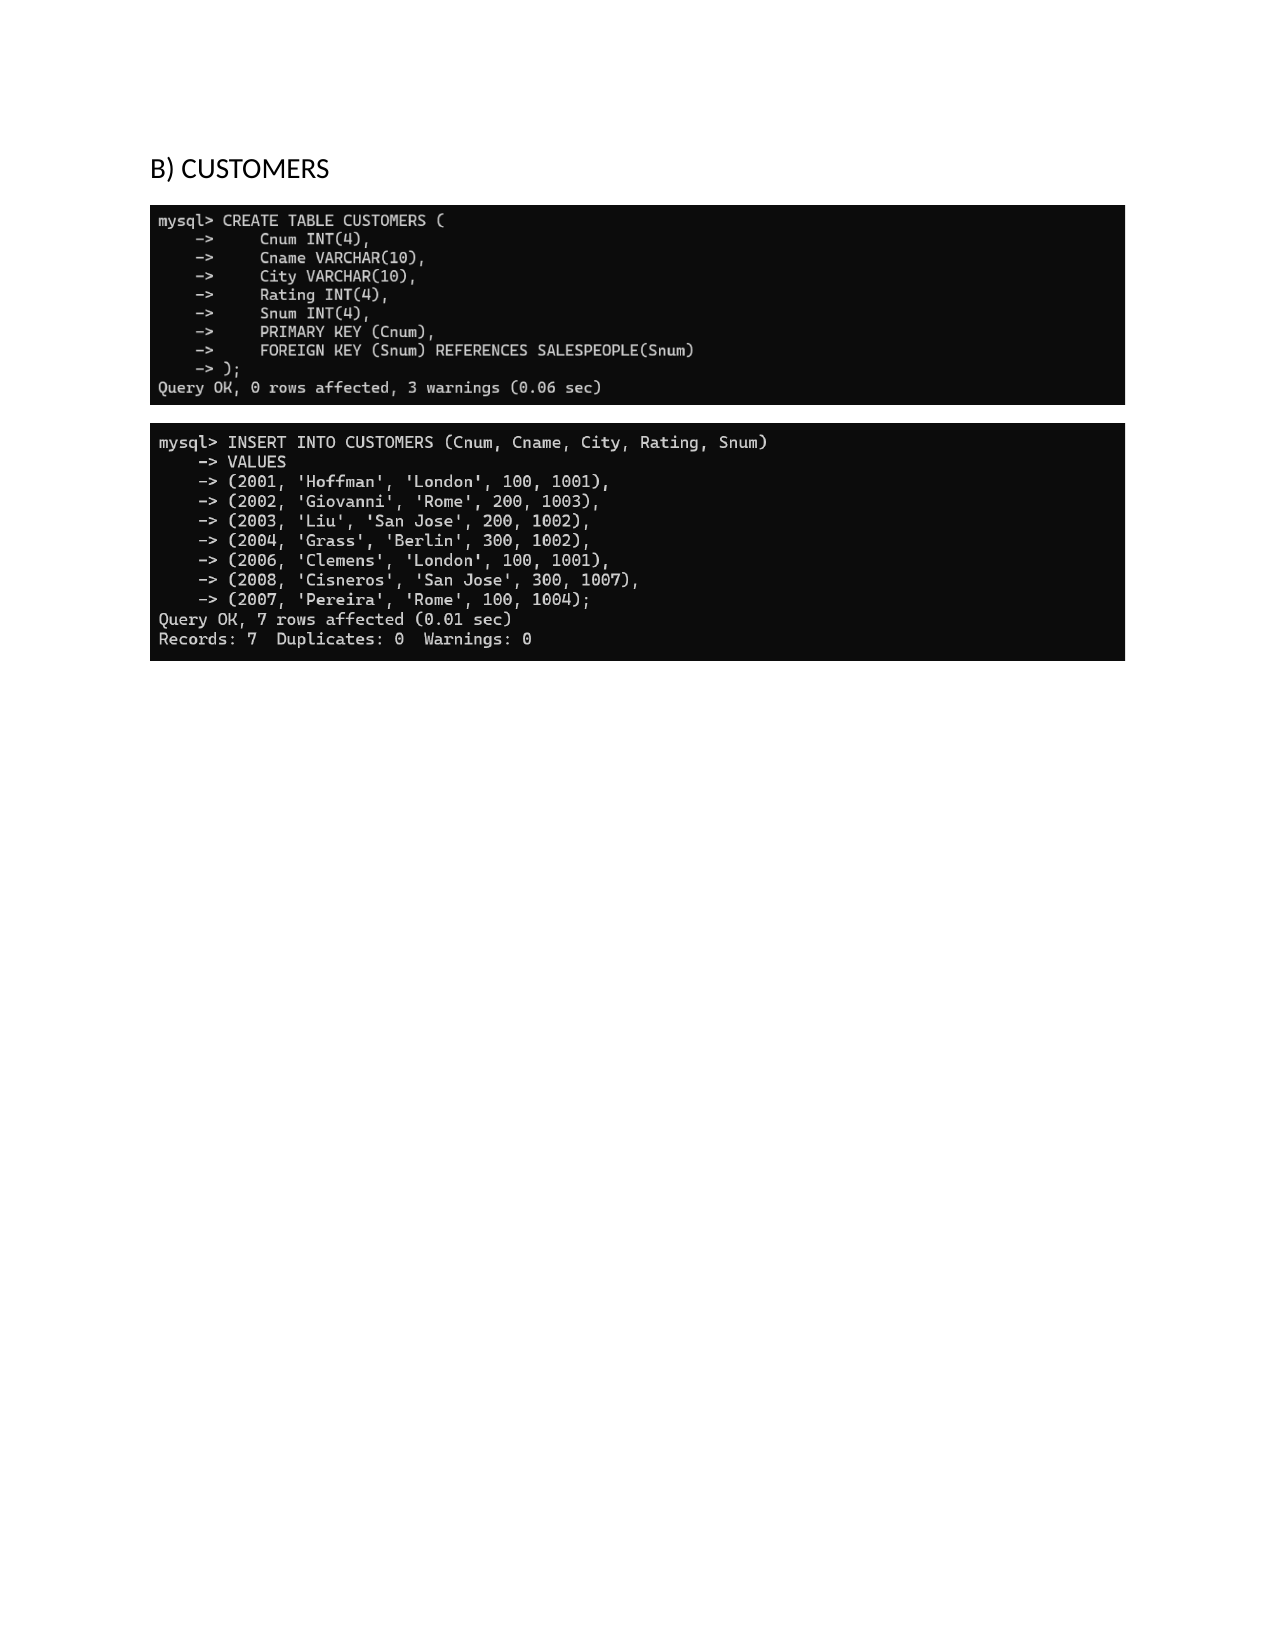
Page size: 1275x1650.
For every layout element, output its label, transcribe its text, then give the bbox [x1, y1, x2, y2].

picture [150, 205, 1125, 405]
text B) CUSTOMERS [150, 150, 1125, 186]
picture [150, 423, 1125, 661]
